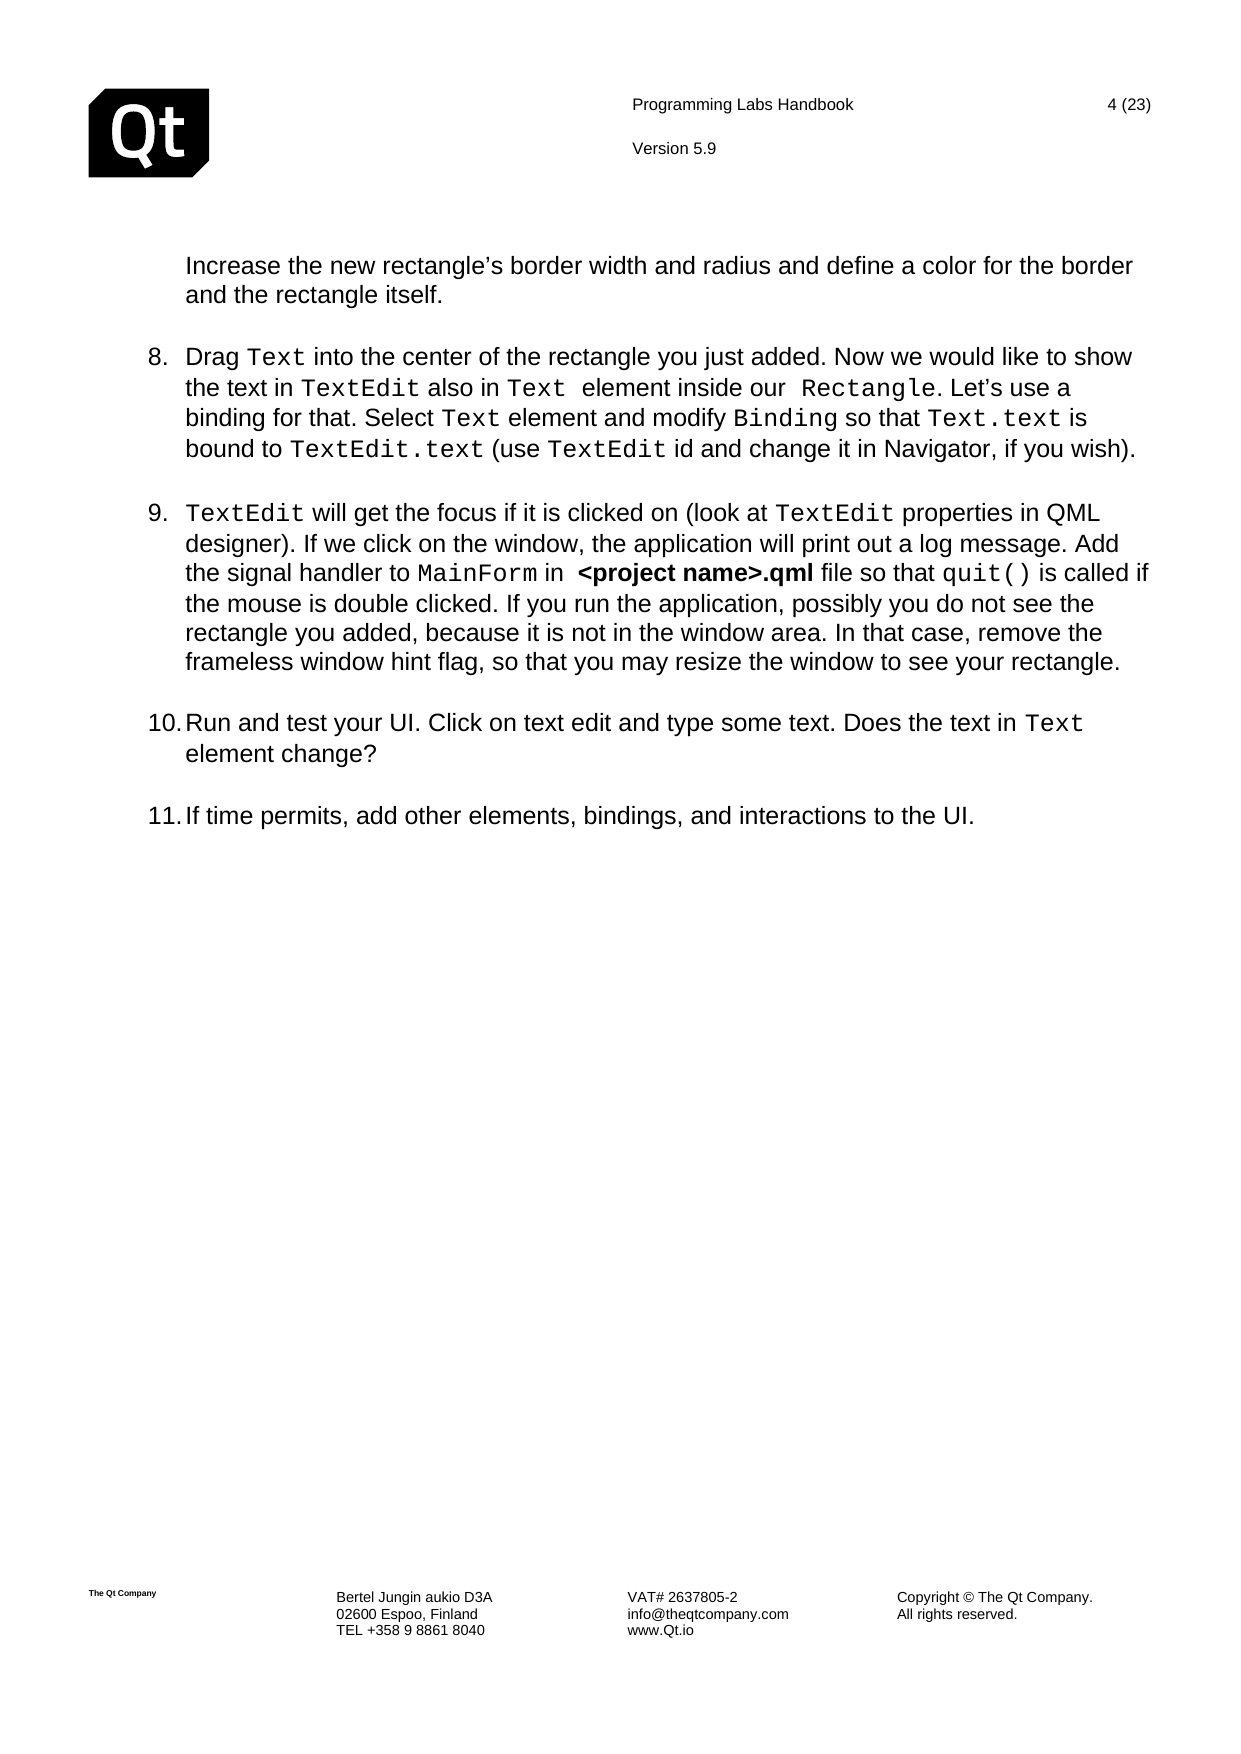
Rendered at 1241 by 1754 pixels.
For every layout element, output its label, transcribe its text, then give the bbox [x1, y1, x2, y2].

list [148, 251, 1152, 308]
list If time permits, add other elements, bindings, and interactions to the UI. [148, 801, 1152, 830]
list Run and test your UI. Click on text edit and type some text. Does the text in Text element change? [148, 708, 1152, 768]
list Drag Text into the center of the rectangle you just added. Now we would like to show the text in TextEdit also in Text element inside our Rectangle. Let’s use a binding for that. Select Text element and modify Binding so that Text.text is bound to TextEdit.text (use TextEdit id and change it in Navigator, if you wish). [148, 342, 1152, 465]
list TextEdit will get the focus if it is clicked on (look at TextEdit properties in QML designer). If we click on the window, the application will print out a log message. Add the signal handler to MainForm in <project name>.qml file so that quit() is called if the mouse is double clicked. If you run the application, possibly you do not see the rectangle you added, because it is not in the window area. In that case, remove the frameless window hint flag, so that you may resize the window to see your rectangle. [148, 498, 1152, 675]
